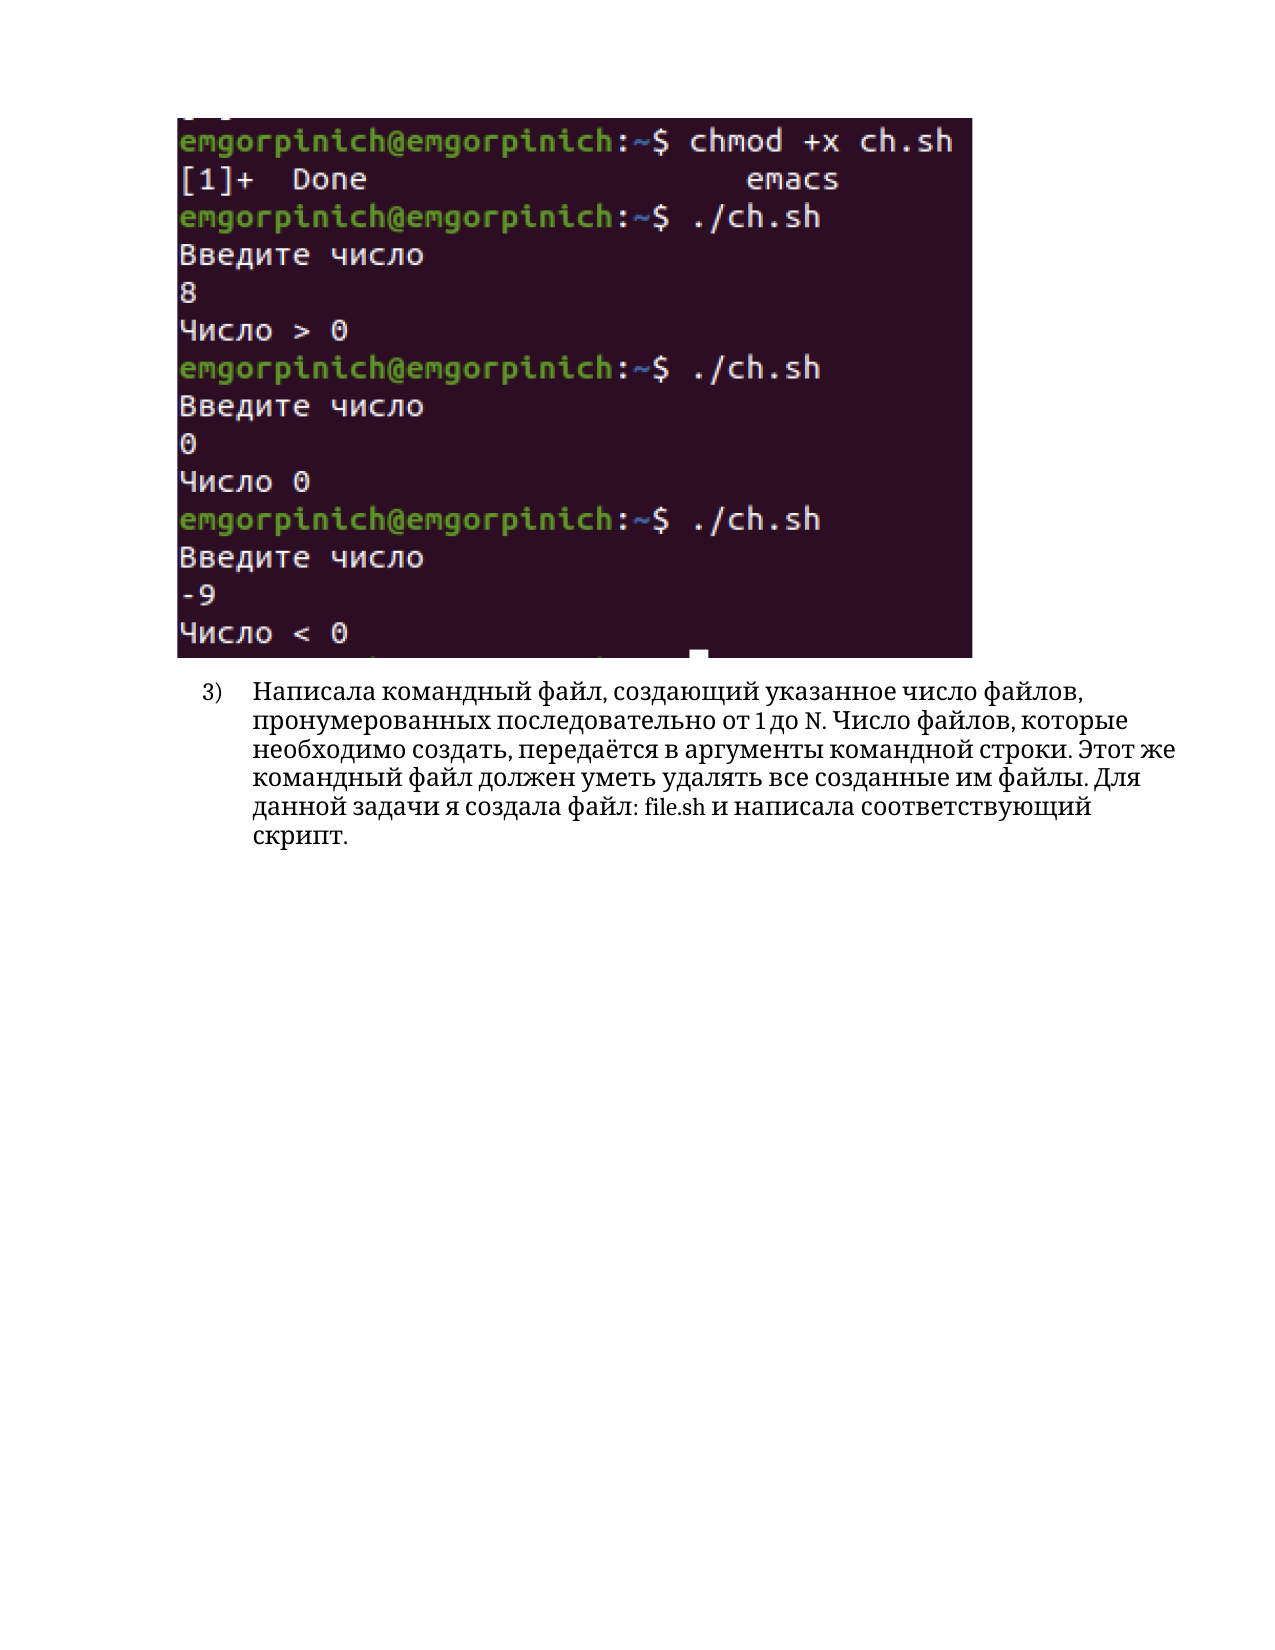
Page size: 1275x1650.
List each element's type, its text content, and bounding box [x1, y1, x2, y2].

list Написала командный файл, создающий указанное число файлов, пронумерованных последовательно от 1 до N. Число файлов, которые необходимо создать, передаётся в аргументы командной строки. Этот же командный файл должен уметь удалять все созданные им файлы. Для данной задачи я создала файл: file.sh и написала соответствующий скрипт. [202, 678, 1186, 851]
picture [177, 118, 973, 658]
